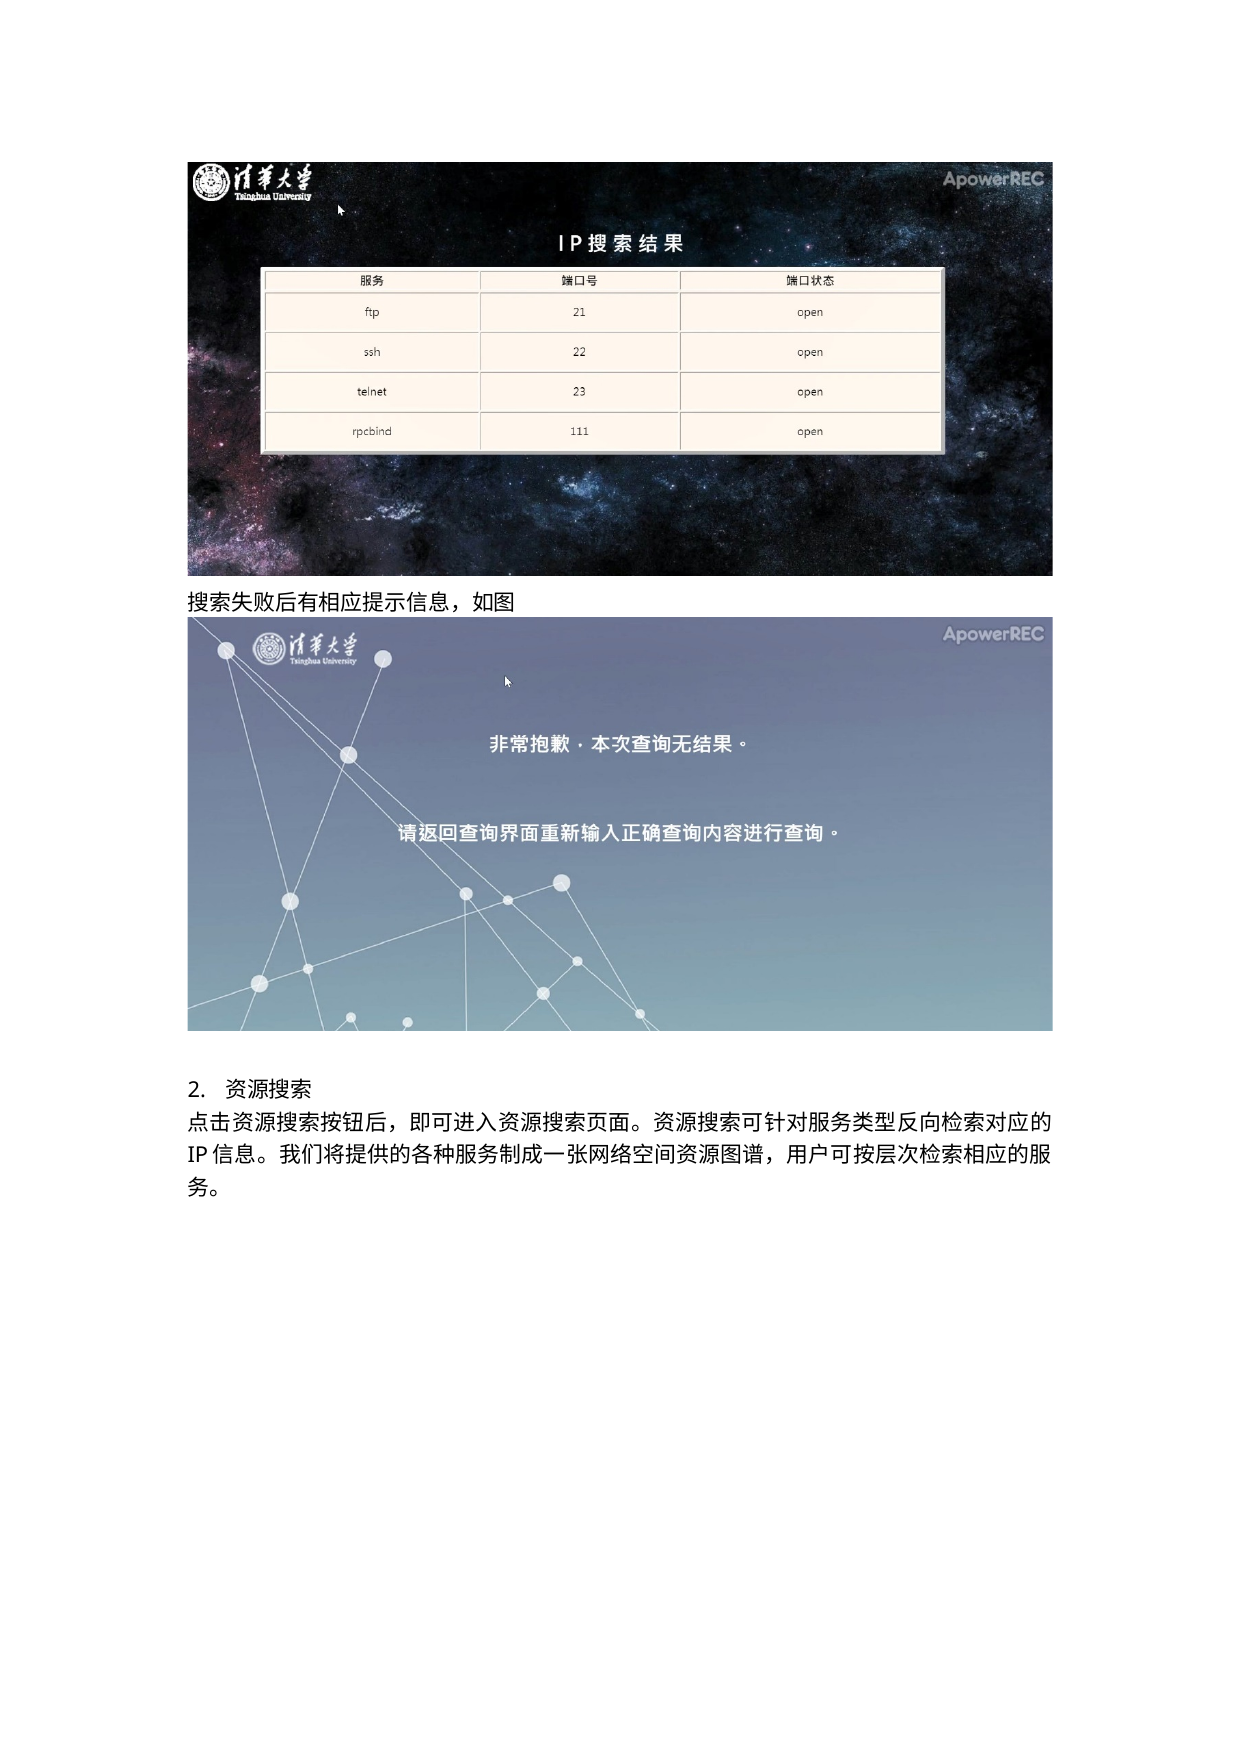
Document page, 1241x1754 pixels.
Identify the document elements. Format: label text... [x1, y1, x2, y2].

text 搜索失败后有相应提示信息，如图 [187, 584, 1053, 617]
picture [187, 617, 1053, 1031]
picture [187, 162, 1053, 576]
text 点击资源搜索按钮后，即可进入资源搜索页面。资源搜索可针对服务类型反向检索对应的IP信息。我们将提供的各种服务制成一张网络空间资源图谱，用户可按层次检索相应的服务。 [187, 1104, 1053, 1202]
list 资源搜索 [187, 1072, 1053, 1104]
